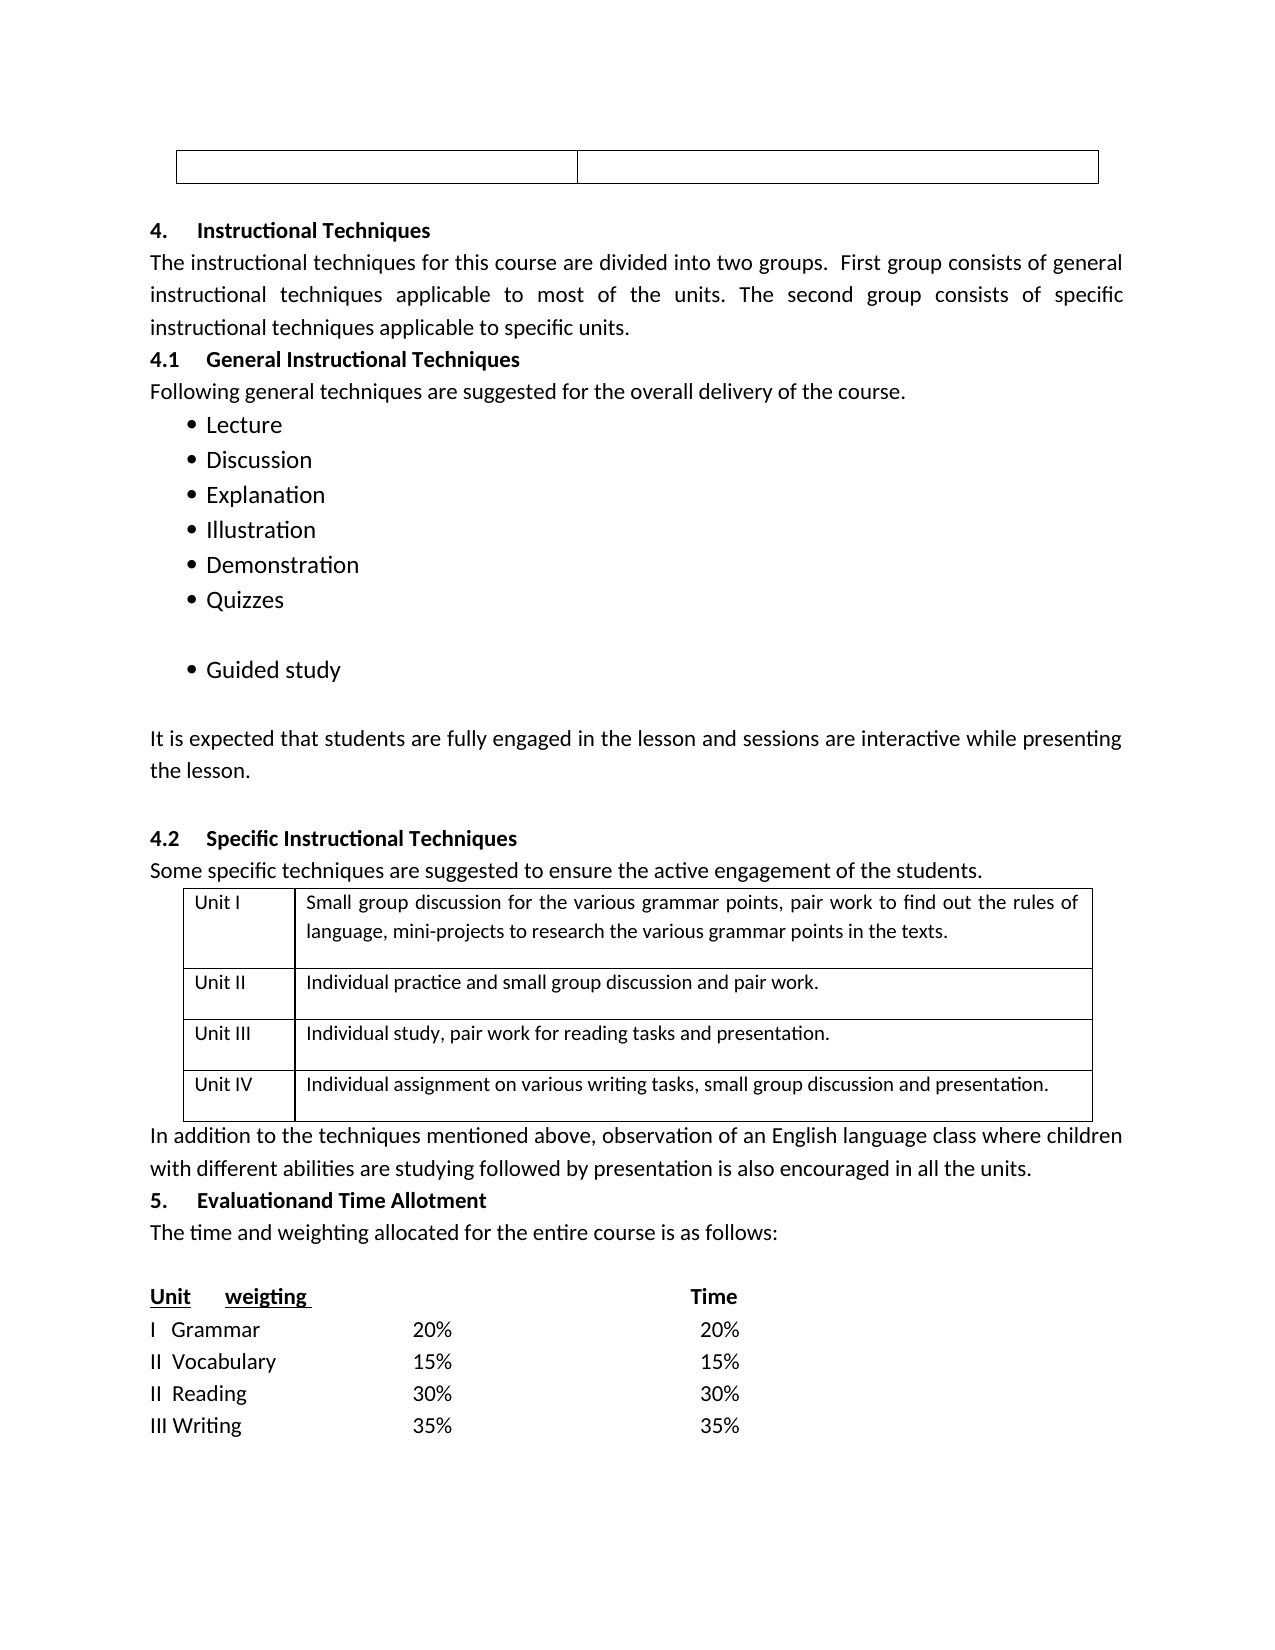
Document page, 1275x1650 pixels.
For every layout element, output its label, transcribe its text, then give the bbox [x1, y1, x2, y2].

text I Grammar 20% 20% [150, 1315, 1125, 1343]
list Demonstration [187, 549, 1125, 580]
text It is expected that students are fully engaged in the lesson and sessions are interactive while presenting the lesson. [150, 724, 1125, 784]
text Some specific techniques are suggested to ensure the active engagement of the students. [150, 856, 1125, 884]
list Discussion [187, 444, 1125, 475]
table_cell Individual assignment on various writing tasks, small group discussion and presentation. [296, 1071, 1092, 1121]
list General Instructional Techniques [150, 345, 1125, 373]
list Lecture [187, 409, 1125, 440]
text III Writing 35% 35% [150, 1411, 1125, 1439]
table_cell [578, 151, 1098, 183]
text Following general techniques are suggested for the overall delivery of the course. [150, 377, 1125, 405]
table_cell Unit III [184, 1020, 294, 1070]
text The time and weighting allocated for the entire course is as follows: [150, 1218, 1125, 1246]
list Illustration [187, 514, 1125, 545]
table_cell Unit IV [184, 1071, 294, 1121]
text The instructional techniques for this course are divided into two groups. First group consists of general instructional techniques applicable to most of the units. The second group consists of specific instructional techniques applicable to specific units. [150, 248, 1125, 341]
list Quizzes [187, 584, 1125, 615]
list Evaluationand Time Allotment [150, 1186, 1125, 1214]
table_header Unit I [184, 889, 294, 968]
list Guided study [187, 654, 1125, 685]
table_cell Individual study, pair work for reading tasks and presentation. [296, 1020, 1092, 1070]
list Specific Instructional Techniques [150, 824, 1125, 852]
text In addition to the techniques mentioned above, observation of an English language class where children with different abilities are studying followed by presentation is also encouraged in all the units. [150, 1122, 1125, 1182]
table_header Small group discussion for the various grammar points, pair work to find out the rules of language, mini-projects to research the various grammar points in the texts. [296, 889, 1092, 968]
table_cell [177, 151, 577, 183]
list Instructional Techniques [150, 216, 1125, 244]
table_cell Individual practice and small group discussion and pair work. [296, 969, 1092, 1019]
table_cell Unit II [184, 969, 294, 1019]
text II Reading 30% 30% [150, 1379, 1125, 1407]
text II Vocabulary 15% 15% [150, 1347, 1125, 1375]
list Explanation [187, 479, 1125, 510]
text Unit weigting Time [150, 1282, 1125, 1311]
